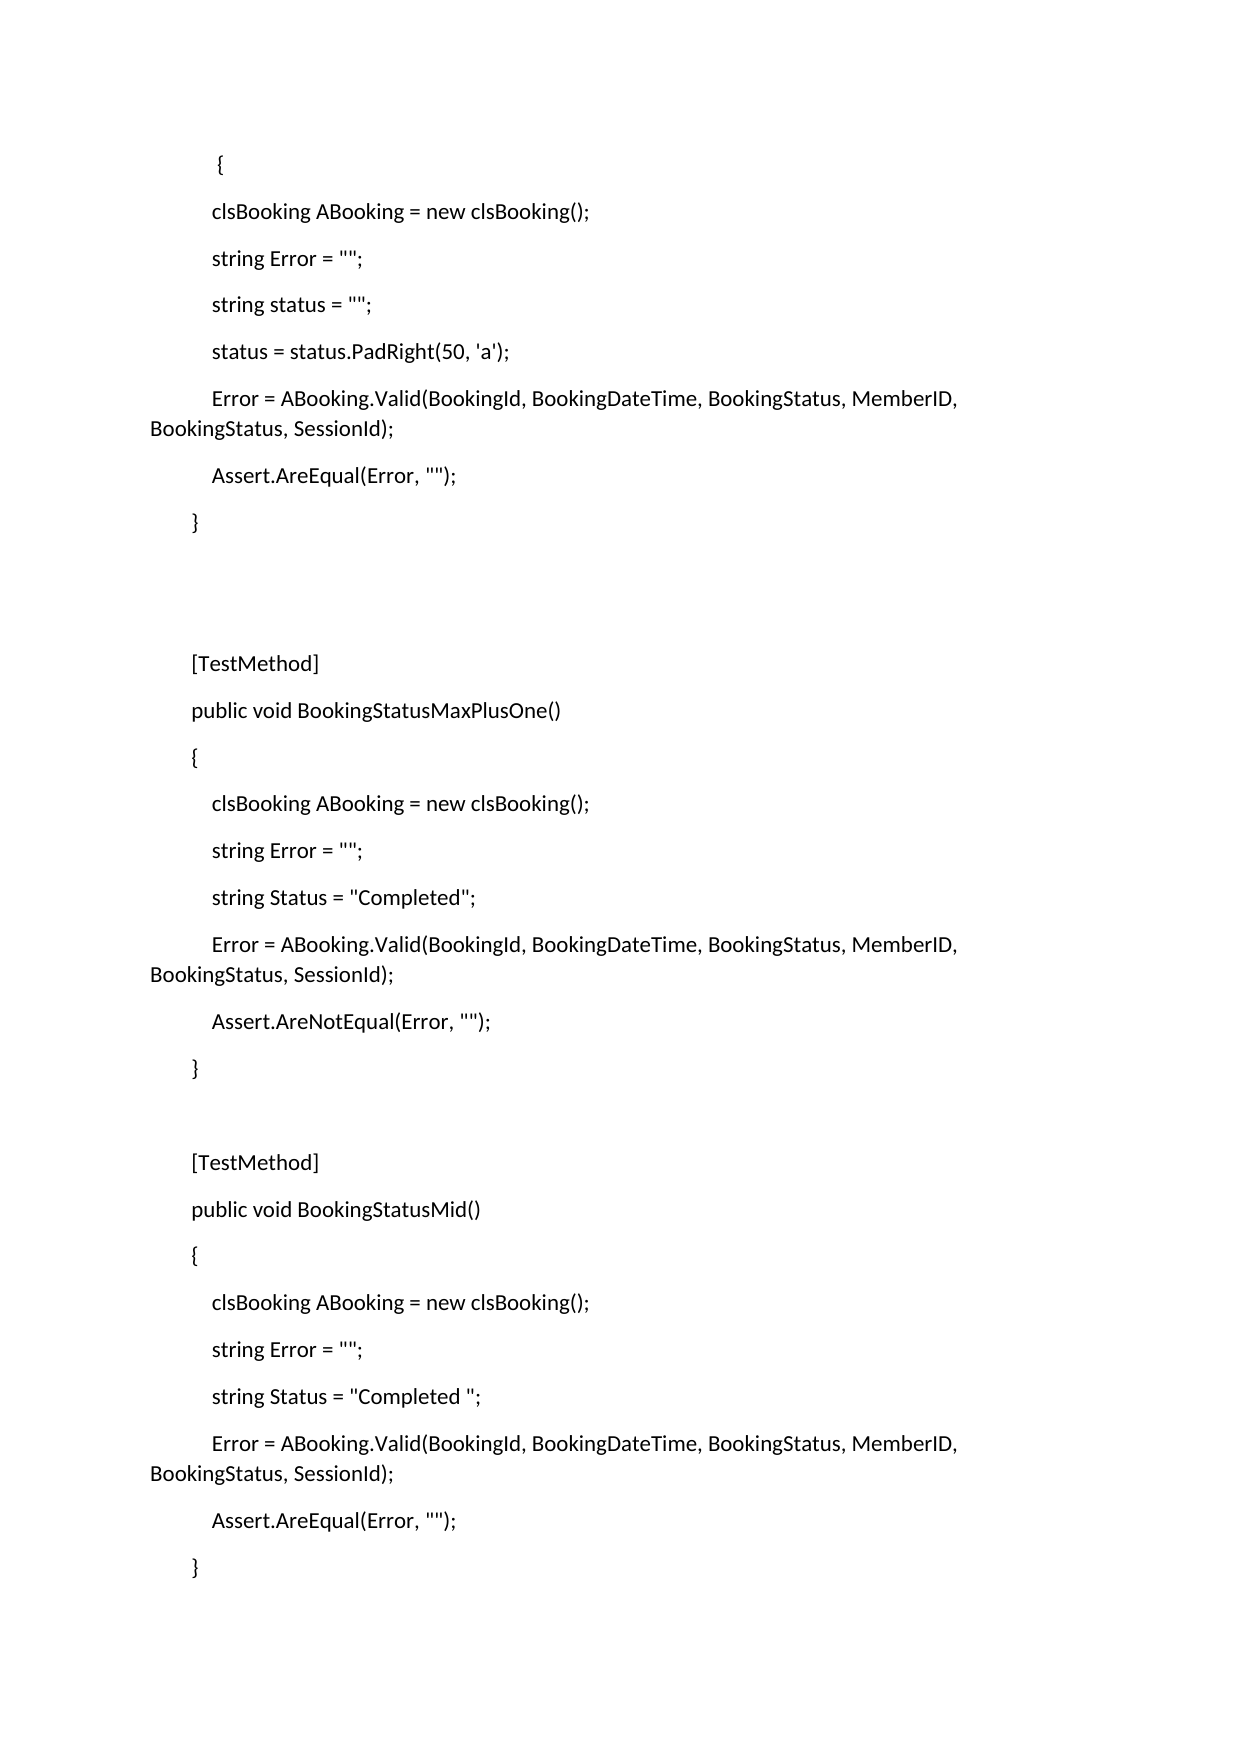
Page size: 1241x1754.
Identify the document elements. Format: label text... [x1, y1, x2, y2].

text { [150, 150, 1090, 178]
text clsBooking ABooking = new clsBooking(); [150, 1288, 1090, 1317]
text public void BookingStatusMid() [150, 1195, 1090, 1223]
text Error = ABooking.Valid(BookingId, BookingDateTime, BookingStatus, MemberID, BookingStatus, SessionId); [150, 930, 1090, 988]
text clsBooking ABooking = new clsBooking(); [150, 197, 1090, 225]
text } [150, 508, 1090, 536]
text Assert.AreEqual(Error, ""); [150, 1506, 1090, 1534]
text string status = ""; [150, 291, 1090, 319]
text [150, 384, 1090, 443]
text [TestMethod] [150, 649, 1090, 677]
text { [150, 1242, 1090, 1270]
text string Error = ""; [150, 1335, 1090, 1363]
text Assert.AreNotEqual(Error, ""); [150, 1007, 1090, 1035]
text Assert.AreEqual(Error, ""); [150, 461, 1090, 489]
text public void BookingStatusMaxPlusOne() [150, 696, 1090, 724]
text status = status.PadRight(50, 'a'); [150, 337, 1090, 366]
text } [150, 1553, 1090, 1581]
text clsBooking ABooking = new clsBooking(); [150, 789, 1090, 818]
text string Error = ""; [150, 244, 1090, 272]
text [TestMethod] [150, 1148, 1090, 1176]
text { [150, 743, 1090, 771]
text string Status = "Completed"; [150, 883, 1090, 911]
text string Error = ""; [150, 836, 1090, 864]
text } [150, 1054, 1090, 1082]
text string Status = "Completed "; [150, 1382, 1090, 1410]
text Error = ABooking.Valid(BookingId, BookingDateTime, BookingStatus, MemberID, BookingStatus, SessionId); [150, 1429, 1090, 1487]
